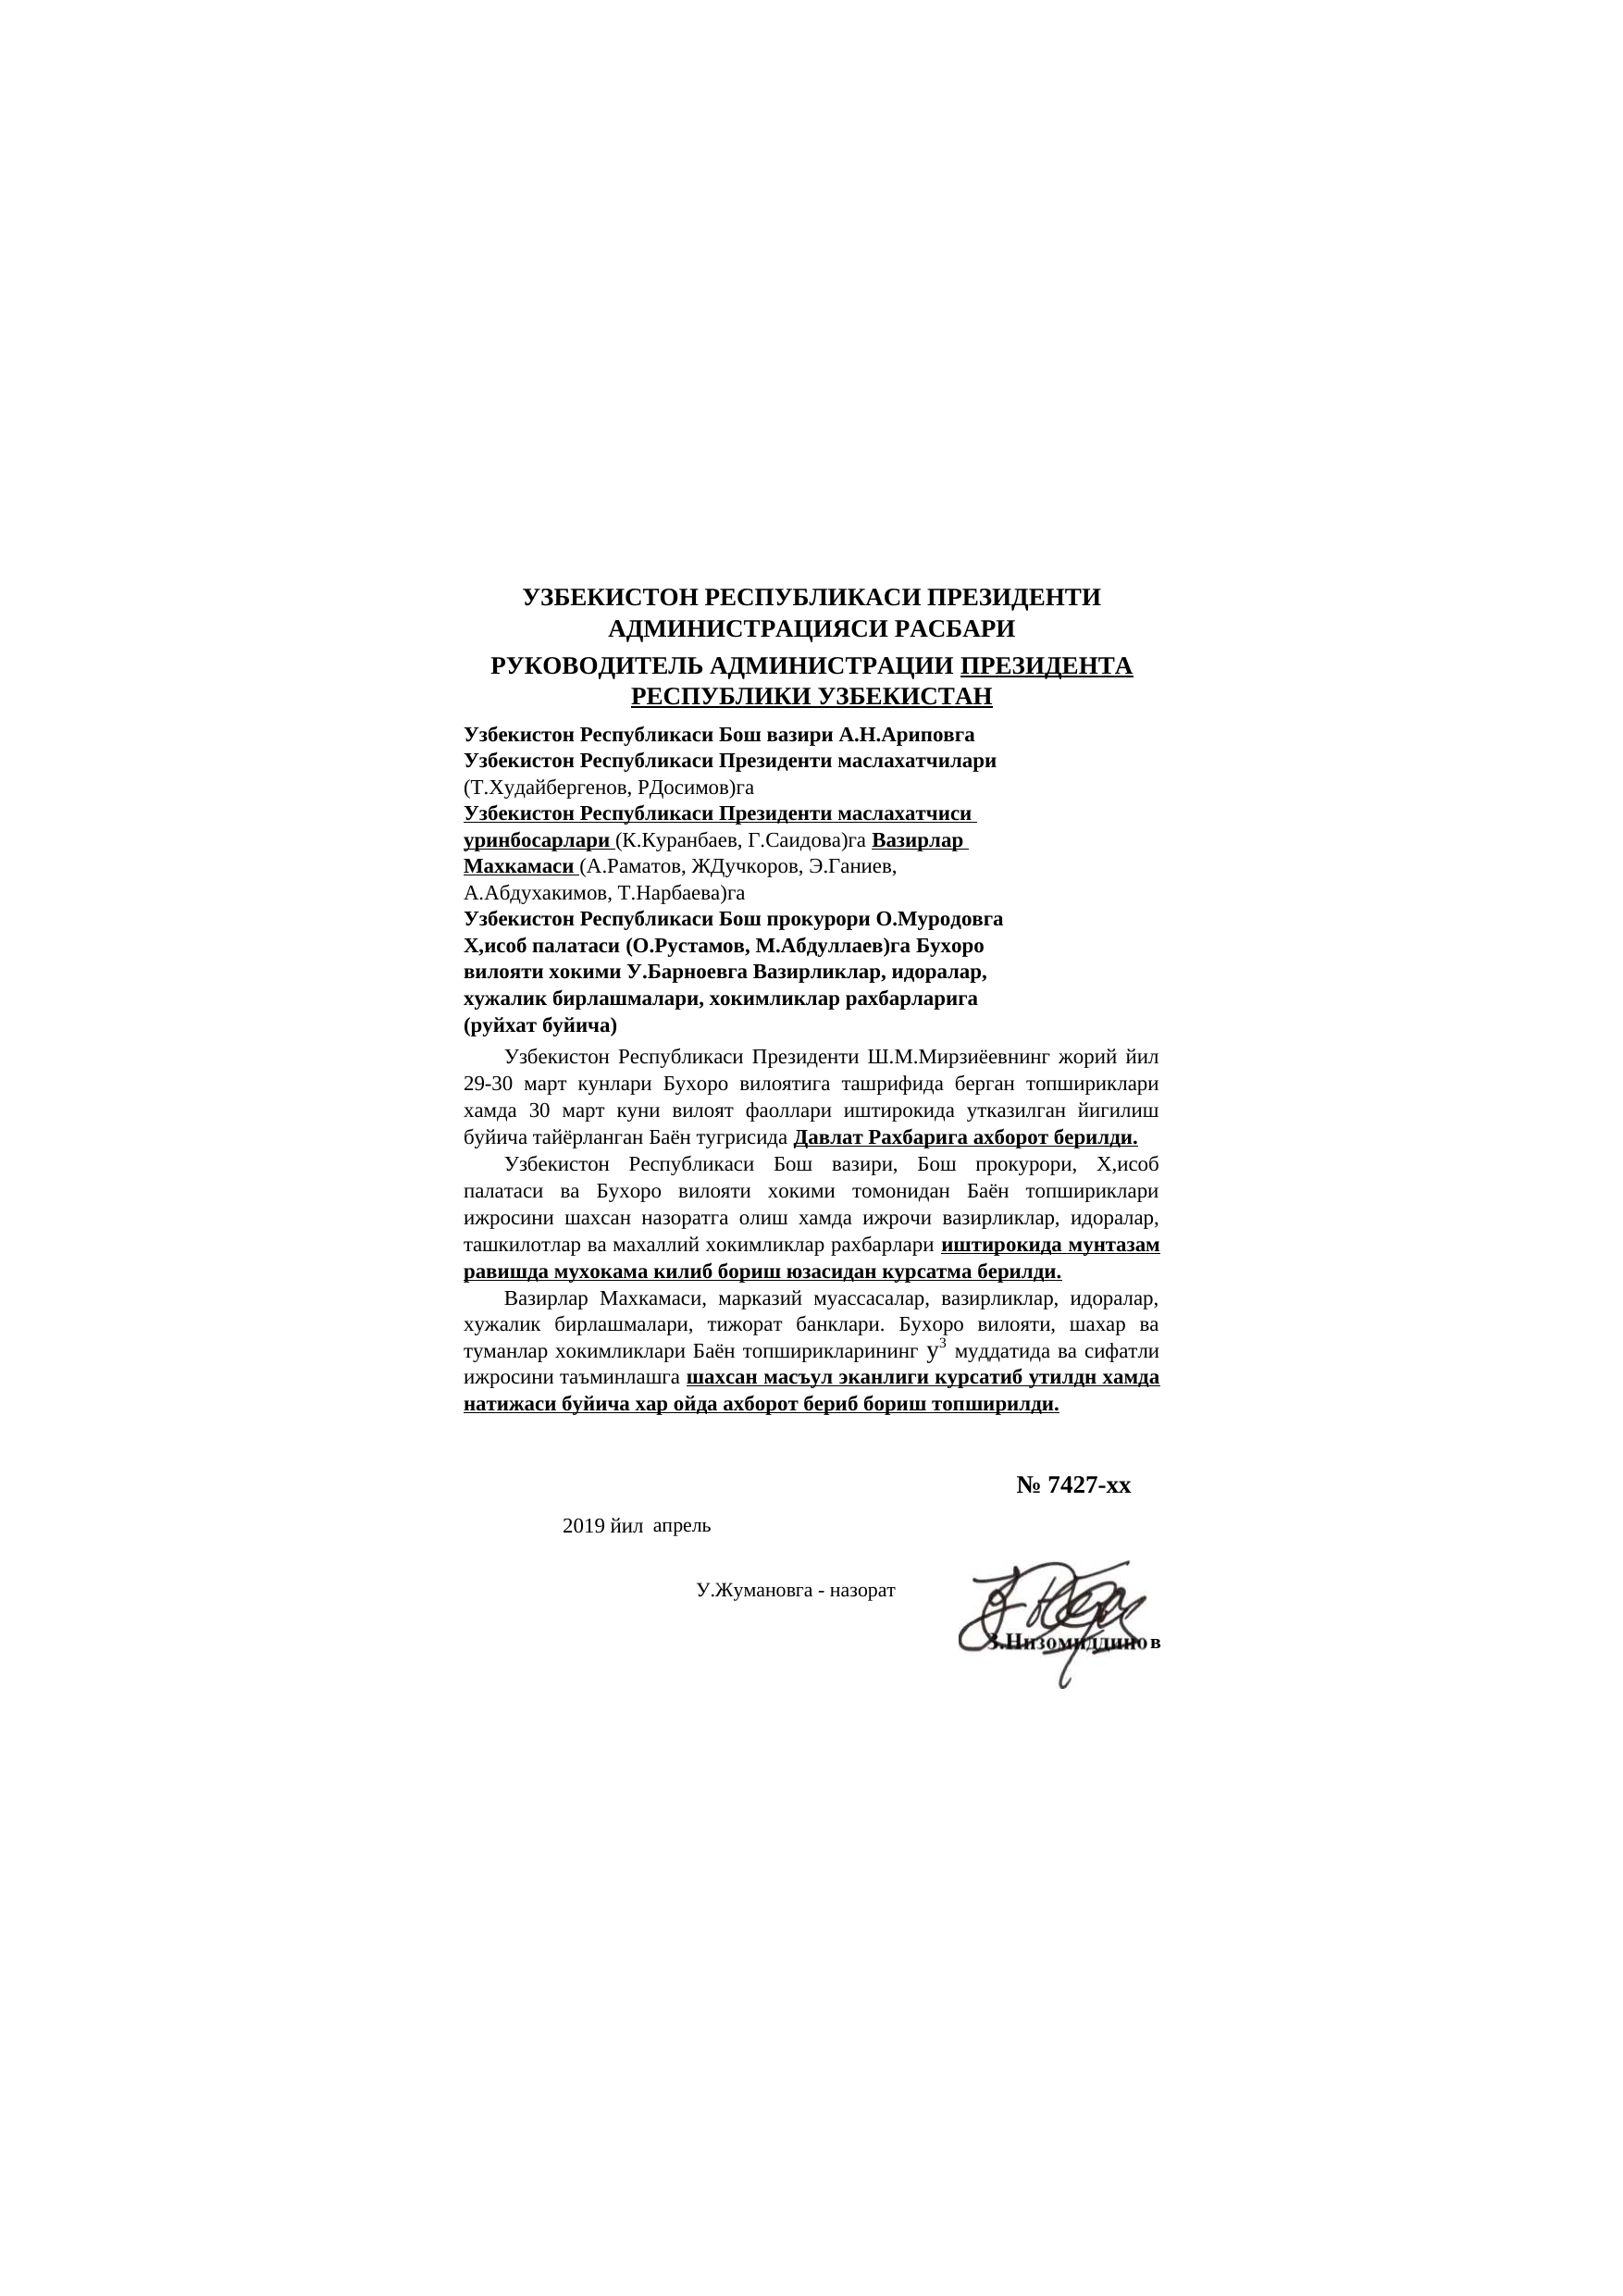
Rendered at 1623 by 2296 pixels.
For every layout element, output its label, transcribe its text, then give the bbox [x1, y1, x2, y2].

text № 7427-хх [462, 1473, 1131, 1498]
text (Т.Худайбергенов, РДосимов)га [464, 773, 1162, 800]
text Узбекистон Республикаси Президенти Ш.М.Мирзиёевнинг жорий йил 29-30 март кунлари Бухоро вилоятига ташрифида берган топшириклари хамда 30 март куни вилоят фаоллари иштирокида утказилган йигилиш буйича тайёрланган Баён тугрисида Давлат Рахбарига ахборот берилди. [464, 1042, 1160, 1149]
text У.Жумановга - назорат [696, 1581, 926, 1601]
text УЗБЕКИСТОН РЕСПУБЛИКАСИ ПРЕЗИДЕНТИ АДМИНИСТРАЦИЯСИ РАСБАРИ [462, 580, 1162, 643]
text РУКОВОДИТЕЛЬ АДМИНИСТРАЦИИ ПРЕЗИДЕНТА РЕСПУБЛИКИ УЗБЕКИСТАН [462, 650, 1162, 711]
text Узбекистон Республикаси Бош прокурори О.Муродовга Х,исоб палатаси (О.Рустамов, М.Абдуллаев)га Бухоро вилояти хокими У.Барноевга Вазирликлар, идоралар, хужалик бирлашмалари, хокимликлар рахбарларига (руйхат буйича) [464, 905, 1047, 1037]
text Узбекистон Республикаси Президенти маслахатчиси уринбосарлари (К.Куранбаев, Г.Саидова)га Вазирлар Махкамаси (А.Раматов, ЖДучкоров, Э.Ганиев, А.Абдухакимов, Т.Нарбаева)га [464, 800, 1047, 905]
text Узбекистон Республикаси Бош вазири, Бош прокурори, Х,исоб палатаси ва Бухоро вилояти хокими томонидан Баён топшириклари ижросини шахсан назоратга олиш хамда ижрочи вазирликлар, идоралар, ташкилотлар ва махаллий хокимликлар рахбарлари иштирокида мунтазам равишда мухокама килиб бориш юзасидан курсатма берилди. [464, 1149, 1160, 1284]
picture [958, 1560, 1147, 1689]
text апрель [653, 1516, 712, 1536]
text 2019 йил [462, 1516, 1131, 1537]
text Узбекистон Республикаси Бош вазири А.Н.Ариповга Узбекистон Республикаси Президенти маслахатчилари [464, 720, 1047, 773]
text Вазирлар Махкамаси, марказий муассасалар, вазирликлар, идоралар, хужалик бирлашмалари, тижорат банклари. Бухоро вилояти, шахар ва туманлар хокимликлари Баён топширикларининг у3 муддатида ва сифатли ижросини таъминлашга шахсан масъул эканлиги курсатиб утилдн хамда натижаси буйича хар ойда ахборот бериб бориш топширилди. [464, 1284, 1160, 1416]
